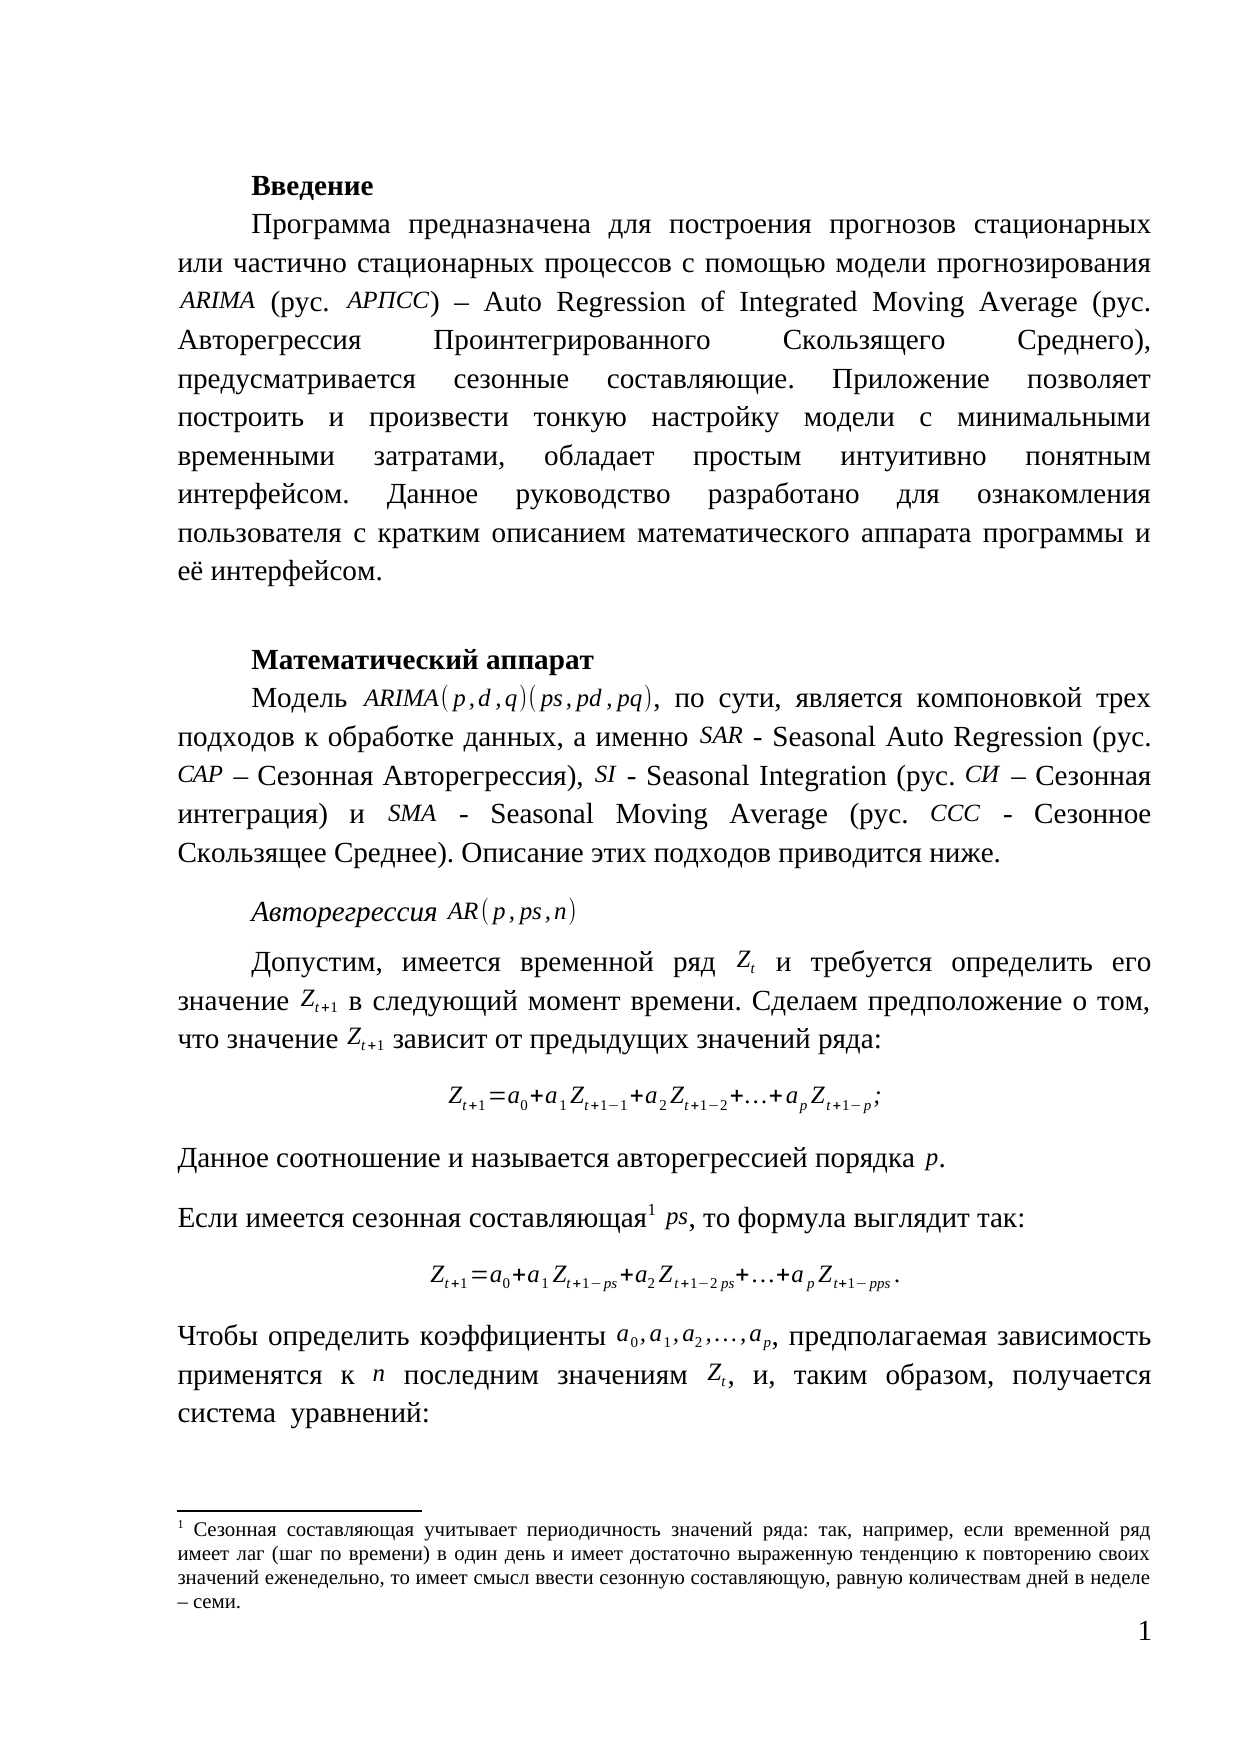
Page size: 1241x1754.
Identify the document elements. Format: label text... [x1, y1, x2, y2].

text Допустим, имеется временной ряд и требуется определить его значение в следующий момент времени. Сделаем предположение о том, что значение зависит от предыдущих значений ряда: [177, 944, 1152, 1055]
text Данное соотношение и называется авторегрессией порядка . [177, 1140, 1152, 1174]
subtitle Математический аппарат [177, 642, 1152, 676]
text Программа предназначена для построения прогнозов стационарных или частично стационарных процессов с помощью модели прогнозирования (рус. ) – Auto Regression of Integrated Moving Average (рус. Авторегрессия Проинтегрированного Скользящего Среднего), предусматривается сезонные составляющие. Приложение позволяет построить и произвести тонкую настройку модели с минимальными временными затратами, обладает простым интуитивно понятным интерфейсом. Данное руководство разработано для ознакомления пользователя с кратким описанием математического аппарата программы и её интерфейсом. [177, 207, 1152, 587]
text Модель , по сути, является компоновкой трех подходов к обработке данных, а именно - Seasonal Auto Regression (рус. – Сезонная Авторегрессия), - Seasonal Integration (рус. – Сезонная интеграция) и - Seasonal Moving Average (рус. - Сезонное Скользящее Среднее). Описание этих подходов приводится ниже. [177, 681, 1152, 868]
subtitle Введение [177, 168, 1152, 202]
text Если имеется сезонная составляющая , то формула выглядит так: [177, 1200, 1152, 1233]
text Чтобы определить коэффициенты , предполагаемая зависимость применятся к последним значениям , и, таким образом, получается система уравнений: [177, 1318, 1152, 1429]
text Авторегрессия [177, 894, 1152, 928]
